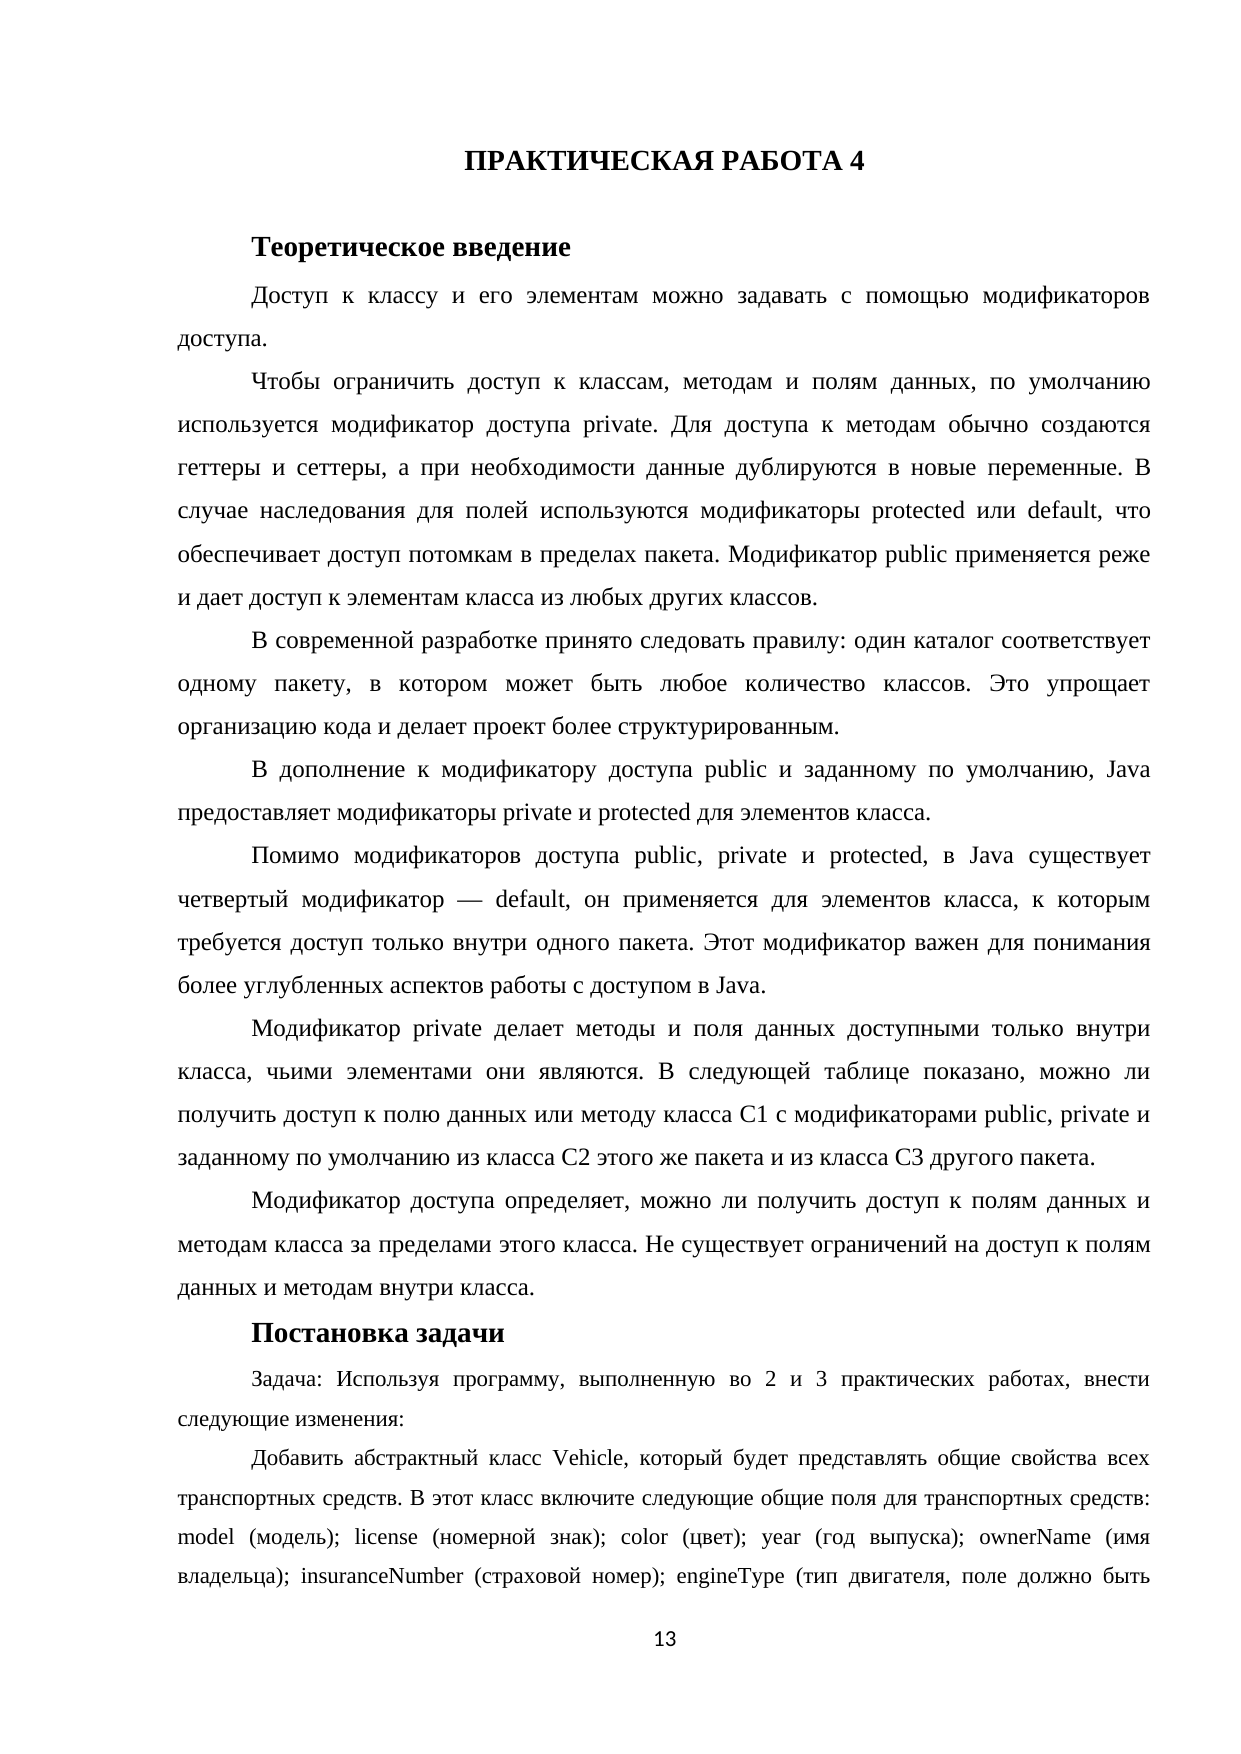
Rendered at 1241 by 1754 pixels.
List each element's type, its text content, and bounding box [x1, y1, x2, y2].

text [177, 1444, 1152, 1589]
text Постановка задачи [177, 1315, 1152, 1348]
subtitle ПРАКТИЧЕСКАЯ РАБОТА 4 [177, 143, 1152, 177]
text Доступ к классу и его элементам можно задавать с помощью модификаторов доступа. [177, 280, 1152, 352]
text В современной разработке принято следовать правилу: один каталог соответствует одному пакету, в котором может быть любое количество классов. Это упрощает организацию кода и делает проект более структурированным. [177, 625, 1152, 740]
text Помимо модификаторов доступа public, private и protected, в Java существует четвертый модификатор — default, он применяется для элементов класса, к которым требуется доступ только внутри одного пакета. Этот модификатор важен для понимания более углубленных аспектов работы с доступом в Java. [177, 841, 1152, 999]
text Модификатор private делает методы и поля данных доступными только внутри класса, чьими элементами они являются. В следующей таблице показано, можно ли получить доступ к полю данных или методу класса C1 с модификаторами public, private и заданному по умолчанию из класса C2 этого же пакета и из класса C3 другого пакета. [177, 1013, 1152, 1171]
text Модификатор доступа определяет, можно ли получить доступ к полям данных и методам класса за пределами этого класса. Не существует ограничений на доступ к полям данных и методам внутри класса. [177, 1186, 1152, 1301]
text Теоретическое введение [177, 229, 1152, 263]
text Чтобы ограничить доступ к классам, методам и полям данных, по умолчанию используется модификатор доступа private. Для доступа к методам обычно создаются геттеры и сеттеры, а при необходимости данные дублируются в новые переменные. В случае наследования для полей используются модификаторы protected или default, что обеспечивает доступ потомкам в пределах пакета. Модификатор public применяется реже и дает доступ к элементам класса из любых других классов. [177, 366, 1152, 611]
text В дополнение к модификатору доступа public и заданному по умолчанию, Java предоставляет модификаторы private и protected для элементов класса. [177, 754, 1152, 826]
text Задача: Используя программу, выполненную во 2 и 3 практических работах, внести следующие изменения: [177, 1365, 1152, 1431]
